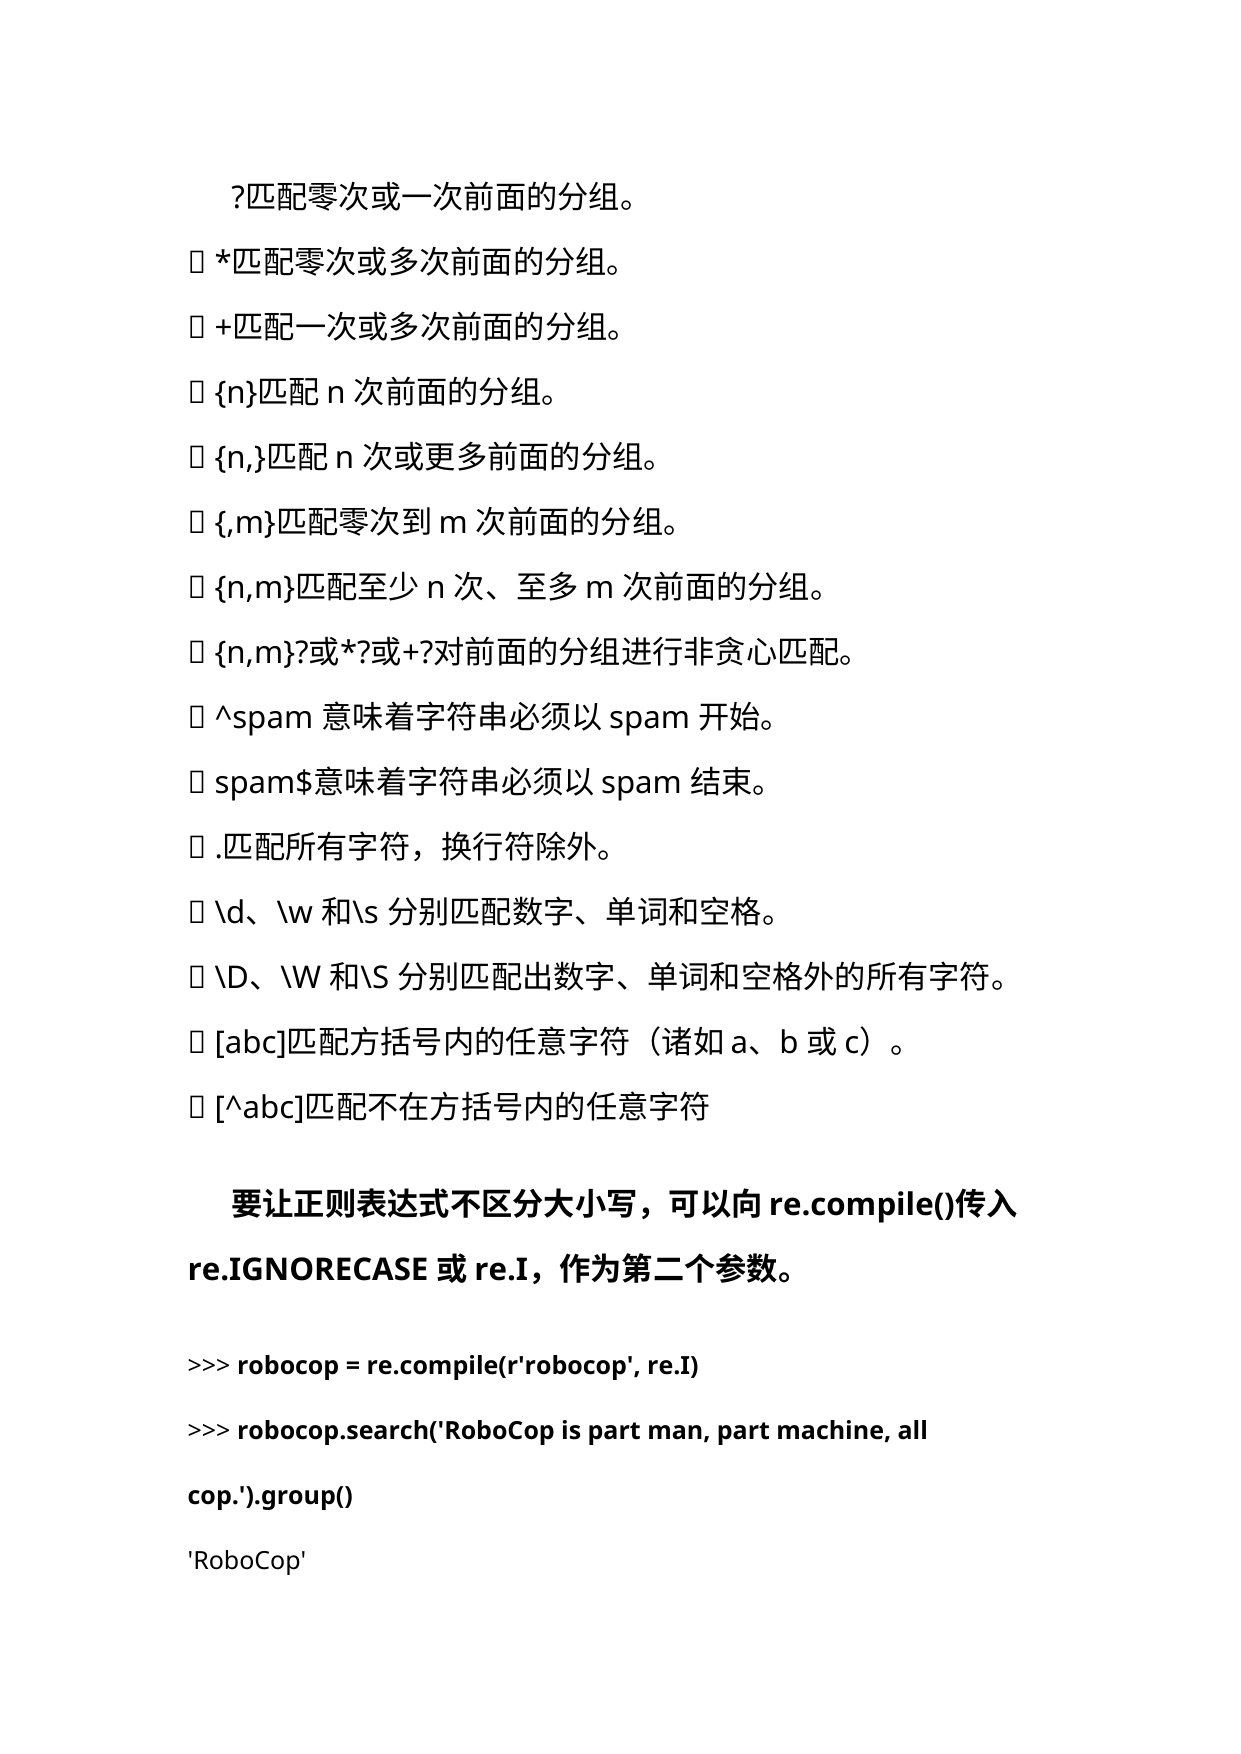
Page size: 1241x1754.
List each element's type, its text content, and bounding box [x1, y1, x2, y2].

text  [abc]匹配方括号内的任意字符（诸如a、b 或c）。 [187, 1007, 1053, 1072]
text  {n,m}匹配至少n 次、至多m 次前面的分组。 [187, 552, 1053, 617]
text  {,m}匹配零次到m 次前面的分组。 [187, 487, 1053, 552]
text ?匹配零次或一次前面的分组。 [187, 162, 1053, 227]
text  ^spam 意味着字符串必须以spam 开始。 [187, 682, 1053, 747]
text  {n}匹配n 次前面的分组。 [187, 357, 1053, 422]
text  [^abc]匹配不在方括号内的任意字符 [187, 1072, 1053, 1137]
text >>> robocop.search('RoboCop is part man, part machine, all cop.').group() [187, 1397, 1053, 1527]
text  spam$意味着字符串必须以spam 结束。 [187, 747, 1053, 812]
text  {n,}匹配n 次或更多前面的分组。 [187, 422, 1053, 487]
text  \d、\w 和\s 分别匹配数字、单词和空格。 [187, 877, 1053, 942]
text  .匹配所有字符，换行符除外。 [187, 812, 1053, 877]
text  \D、\W 和\S 分别匹配出数字、单词和空格外的所有字符。 [187, 942, 1053, 1007]
text  *匹配零次或多次前面的分组。 [187, 227, 1053, 292]
text 'RoboCop' [187, 1527, 1053, 1592]
text  +匹配一次或多次前面的分组。 [187, 292, 1053, 357]
text >>> robocop = re.compile(r'robocop', re.I) [187, 1332, 1053, 1397]
text 要让正则表达式不区分大小写，可以向re.compile()传入re.IGNORECASE 或re.I，作为第二个参数。 [187, 1169, 1053, 1299]
text  {n,m}?或*?或+?对前面的分组进行非贪心匹配。 [187, 617, 1053, 682]
